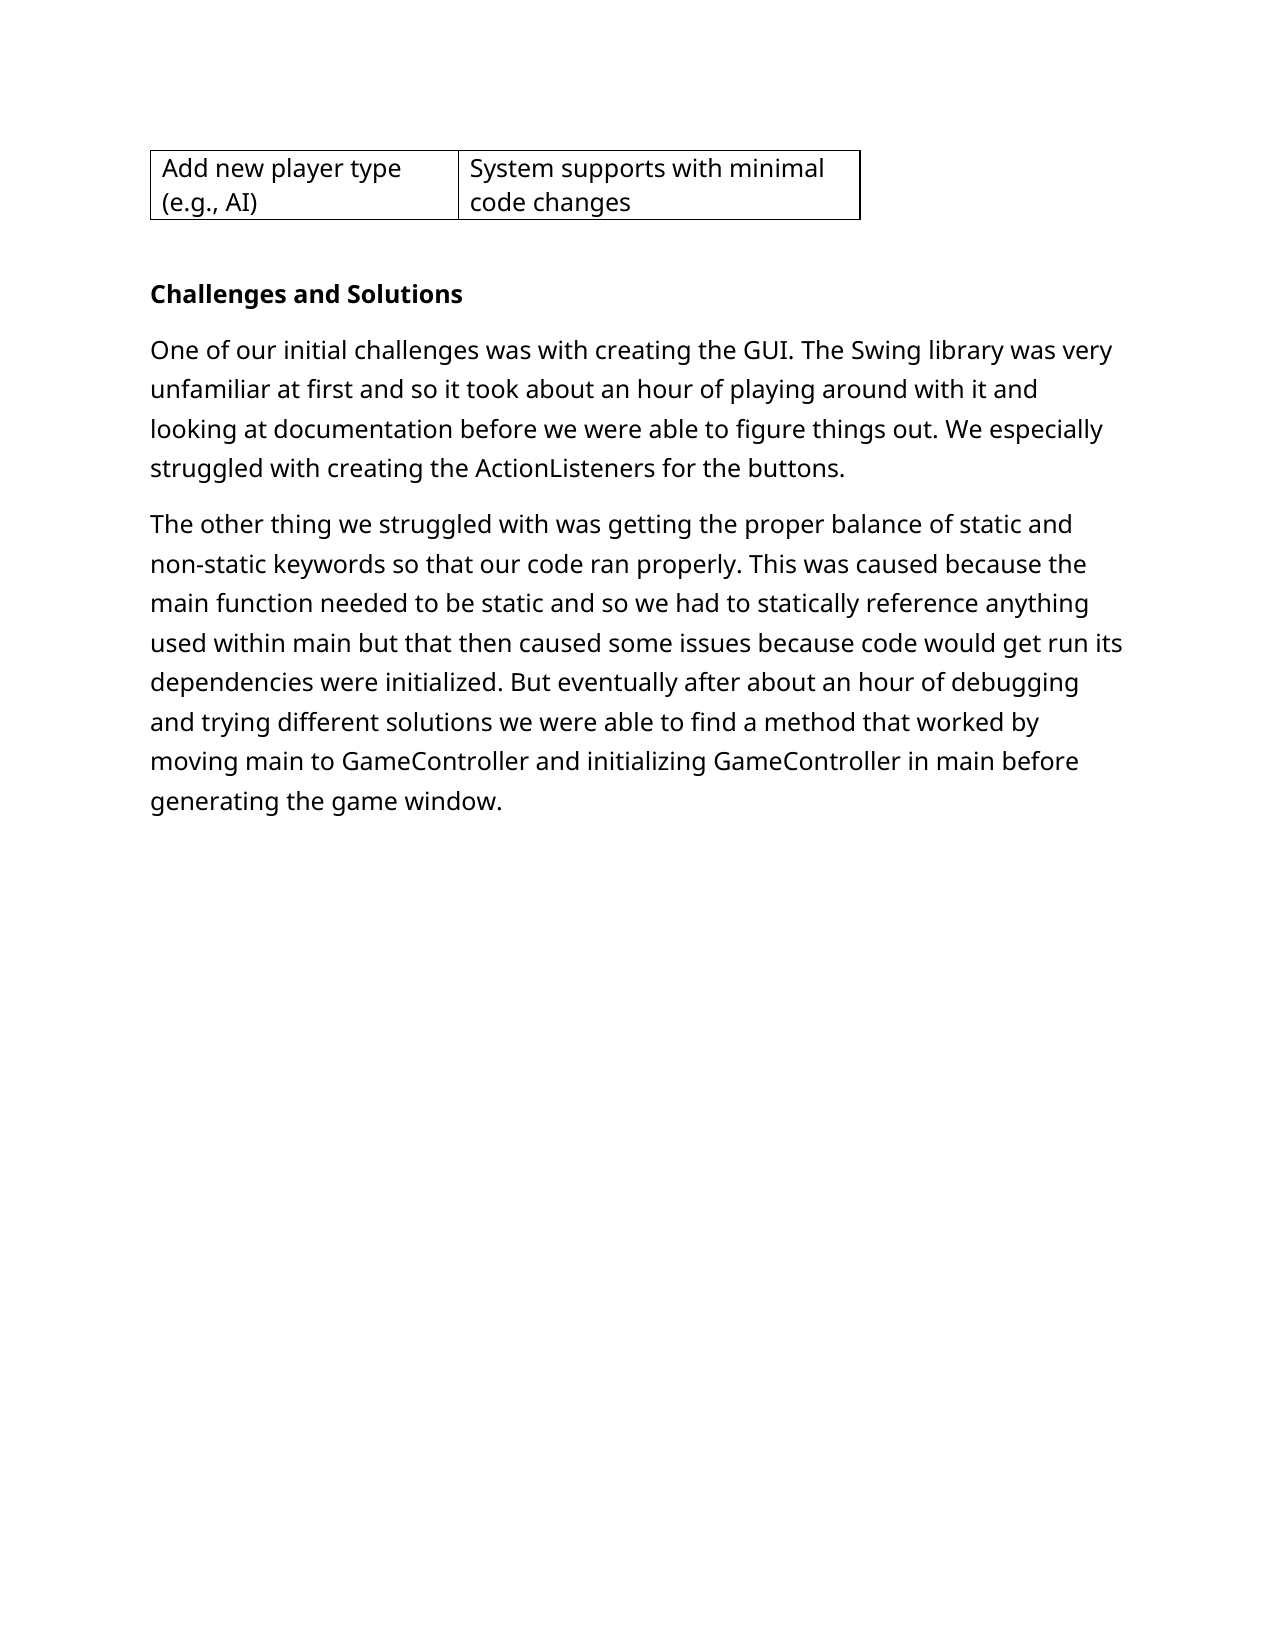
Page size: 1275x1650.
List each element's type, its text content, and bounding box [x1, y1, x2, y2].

table_cell System supports with minimal code changes [459, 151, 859, 219]
text One of our initial challenges was with creating the GUI. The Swing library was very unfamiliar at first and so it took about an hour of playing around with it and looking at documentation before we were able to figure things out. We especially struggled with creating the ActionListeners for the buttons. [150, 332, 1125, 485]
text The other thing we struggled with was getting the proper balance of static and non-static keywords so that our code ran properly. This was caused because the main function needed to be static and so we had to statically reference anything used within main but that then caused some issues because code would get run its dependencies were initialized. But eventually after about an hour of debugging and trying different solutions we were able to find a method that worked by moving main to GameController and initializing GameController in main before generating the game window. [150, 507, 1125, 817]
text Challenges and Solutions [150, 276, 1125, 310]
table_cell Add new player type (e.g., AI) [151, 151, 458, 219]
